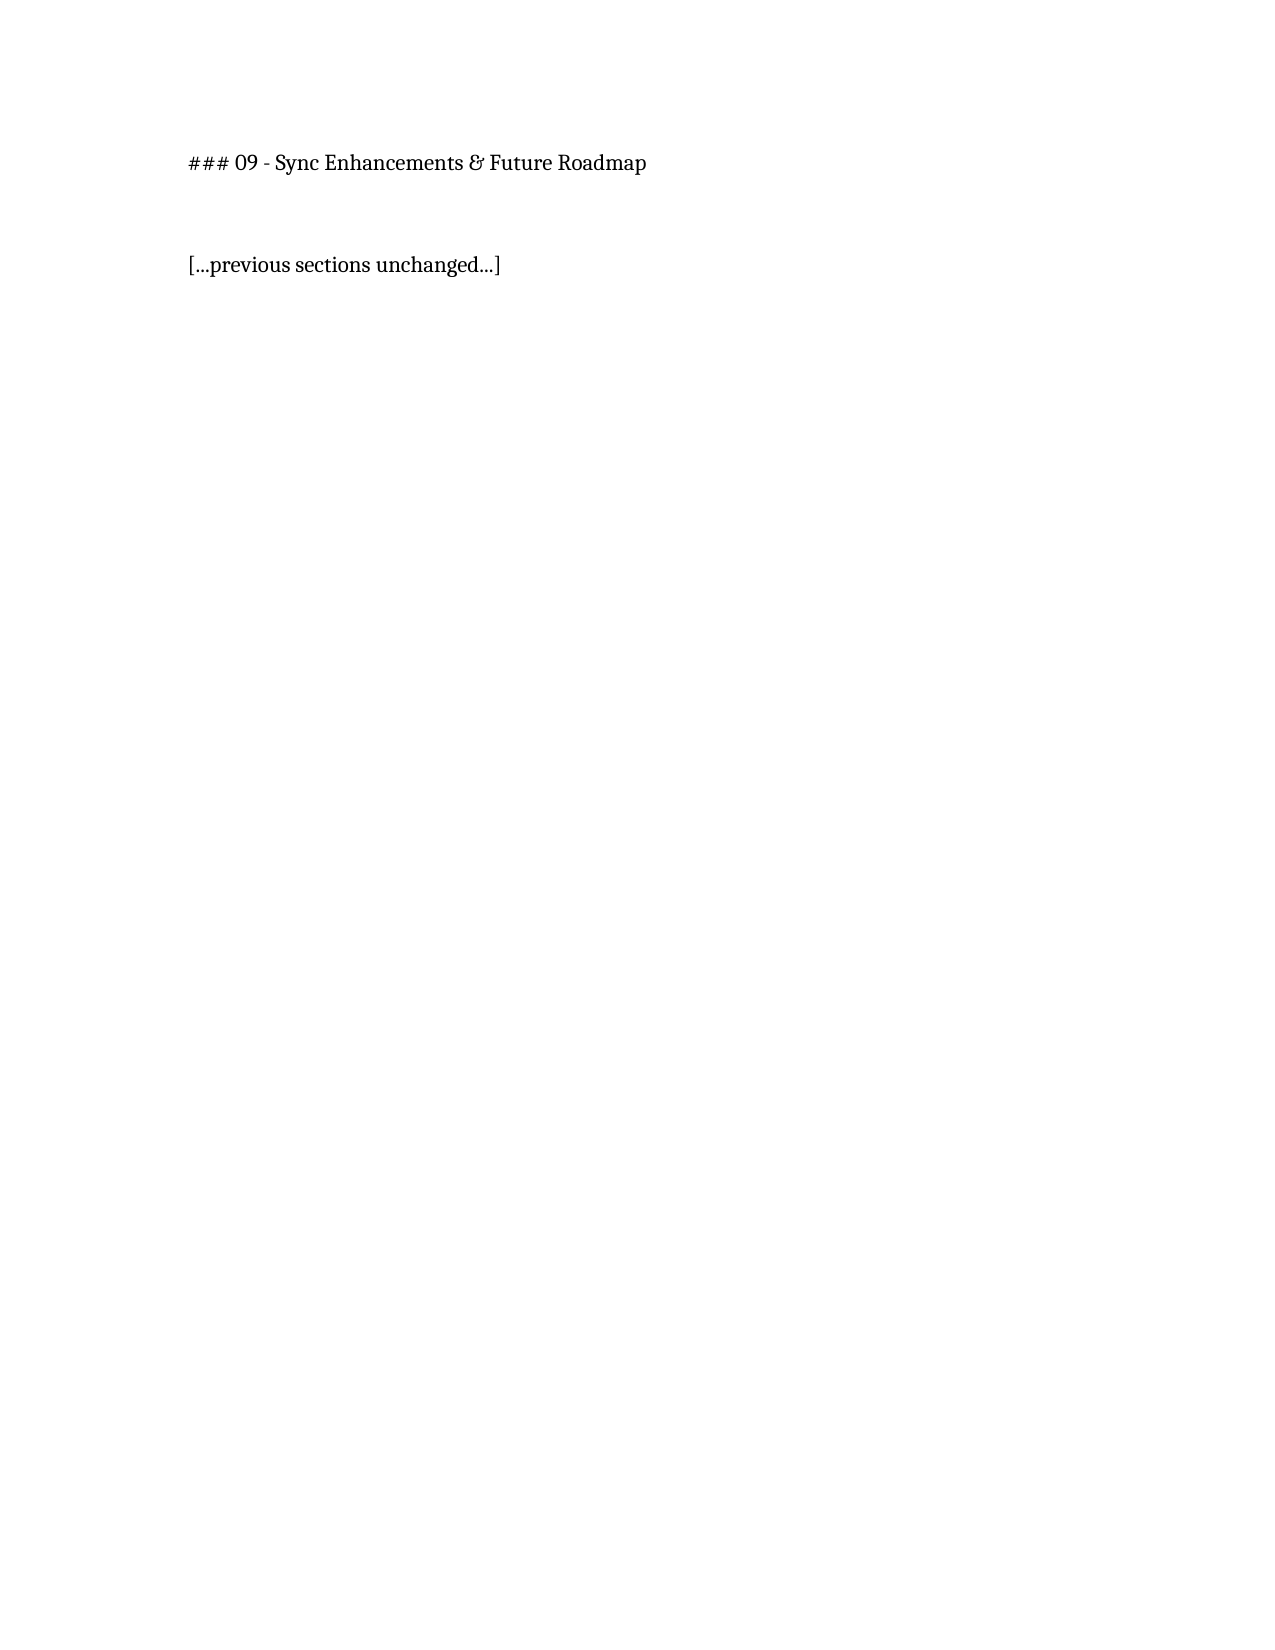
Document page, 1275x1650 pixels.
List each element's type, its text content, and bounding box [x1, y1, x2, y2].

text [...previous sections unchanged...] [187, 252, 1087, 278]
text ### 09 - Sync Enhancements & Future Roadmap [187, 150, 1087, 176]
